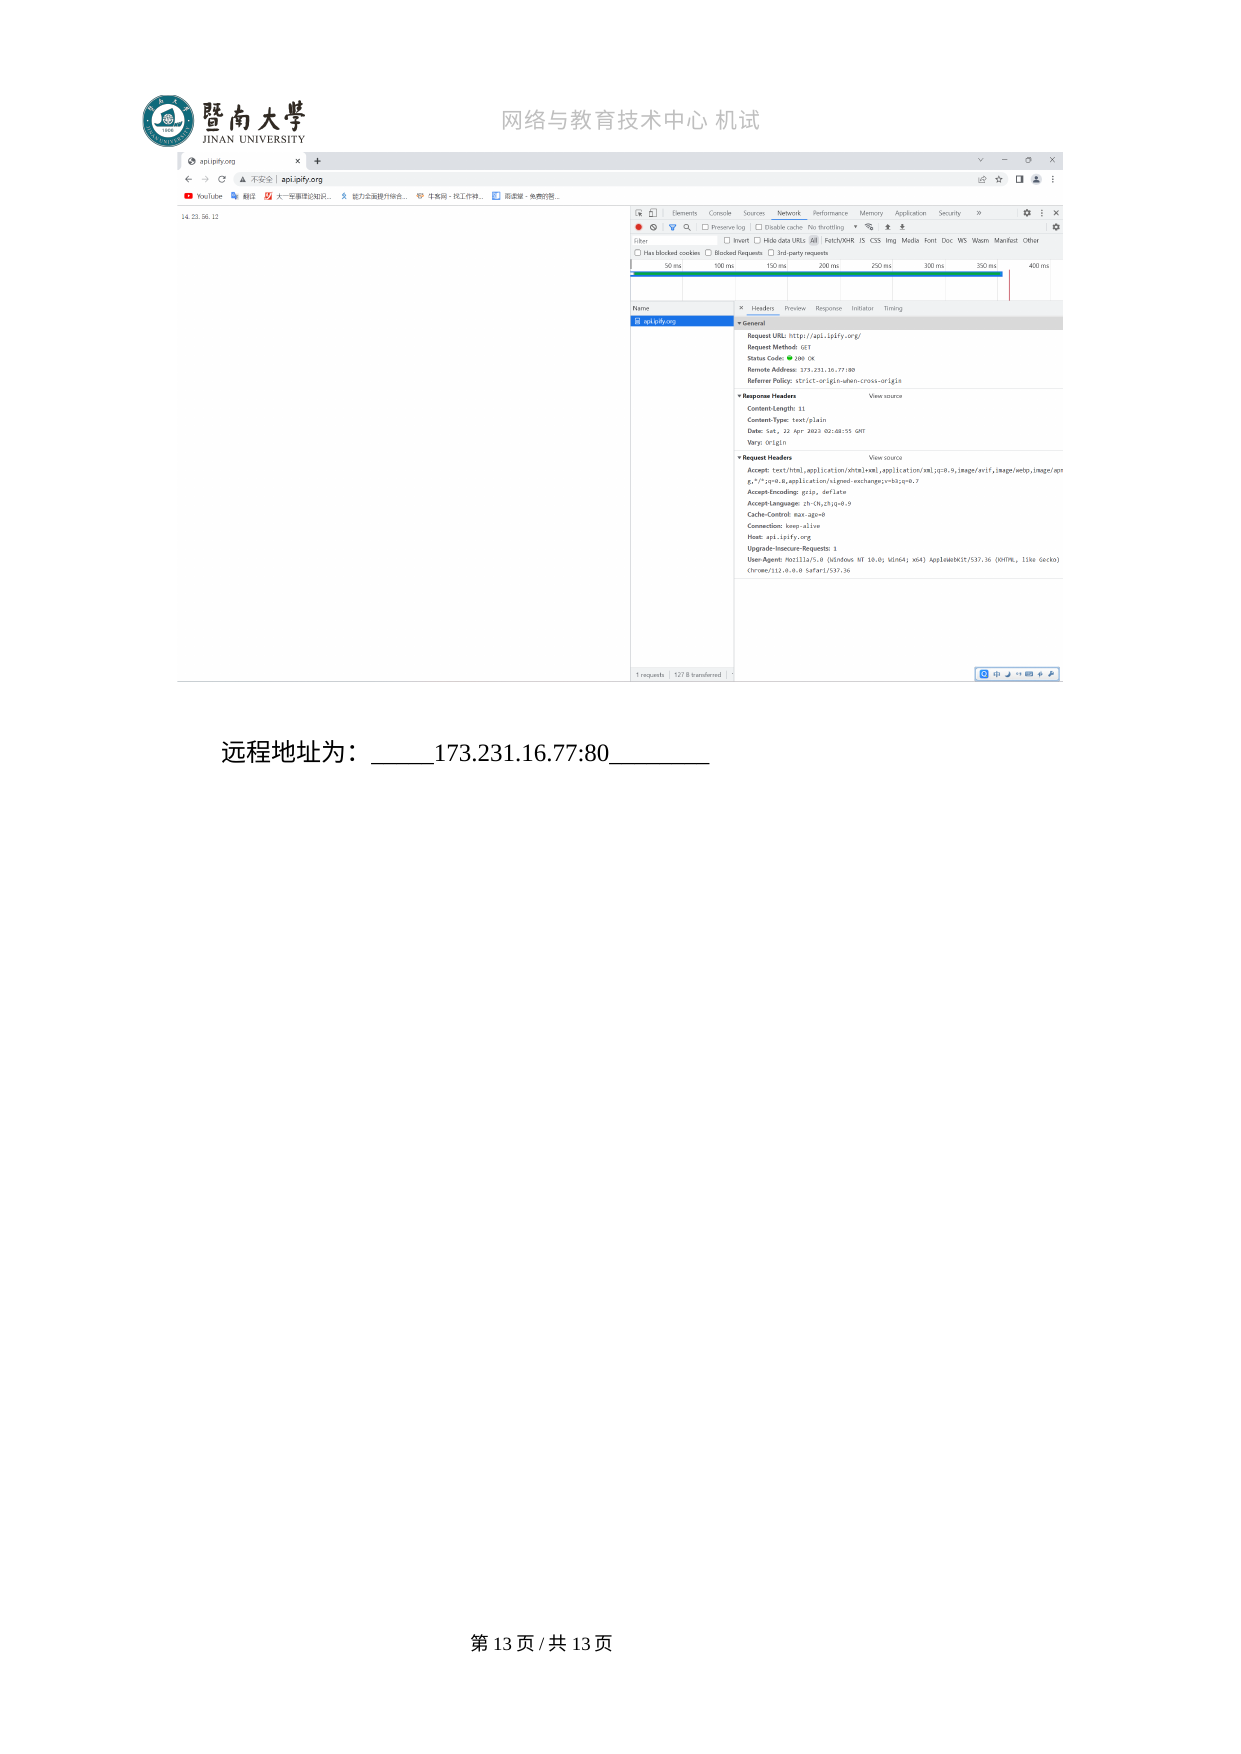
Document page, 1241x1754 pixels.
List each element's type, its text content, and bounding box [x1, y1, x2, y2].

picture [142, 95, 305, 147]
picture [177, 152, 1063, 682]
text 远程地址为：_____173.231.16.77:80________ [177, 718, 1063, 783]
